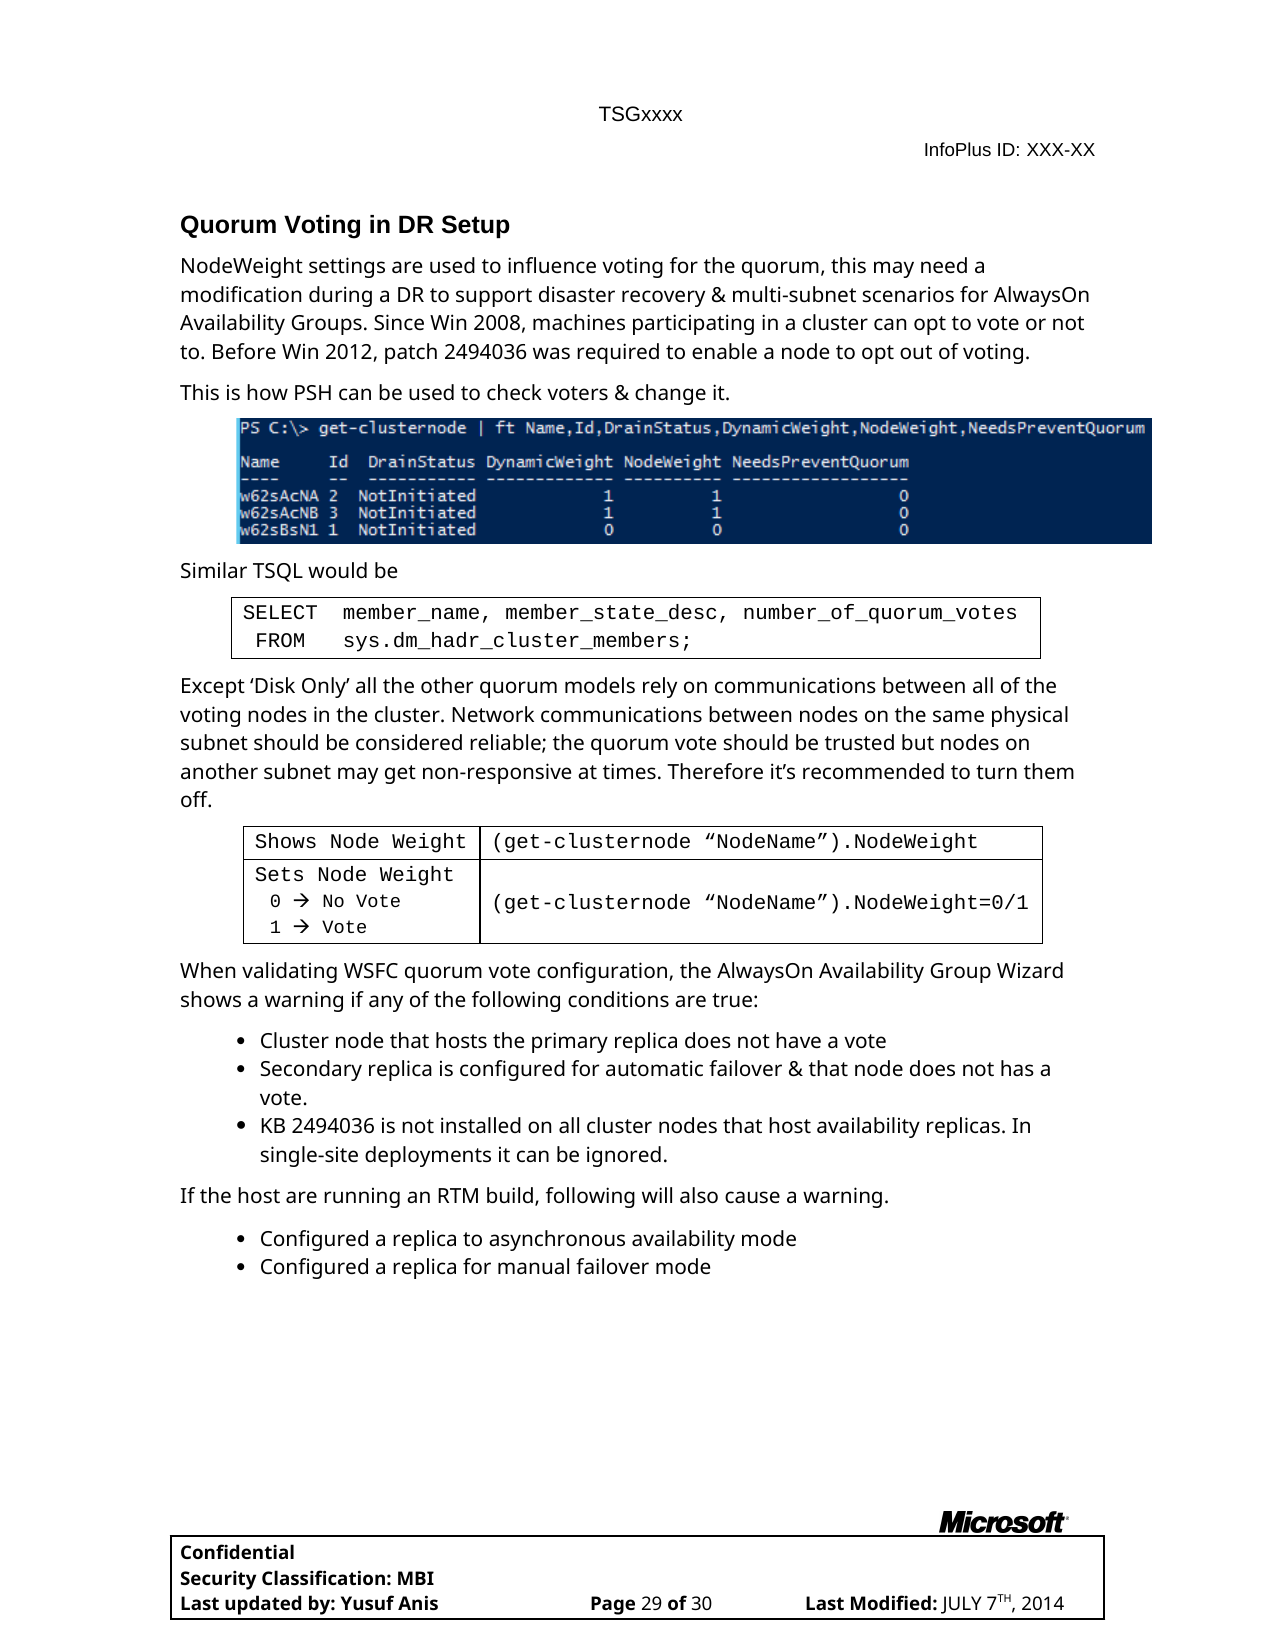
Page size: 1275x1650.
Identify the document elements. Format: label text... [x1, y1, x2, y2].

text When validating WSFC quorum vote configuration, the AlwaysOn Availability Group Wizard shows a warning if any of the following conditions are true: [180, 957, 1095, 1013]
table_cell (get-clusternode “NodeName”).NodeWeight=0/1 [481, 860, 1042, 943]
list KB 2494036 is not installed on all cluster nodes that host availability replicas. In single-site deployments it can be ignored. [237, 1111, 1095, 1168]
picture [939, 1511, 1069, 1533]
table_header Shows Node Weight [244, 827, 479, 859]
list Secondary replica is configured for automatic failover & that node does not has a vote. [237, 1054, 1095, 1111]
list Cluster node that hosts the primary replica does not have a vote [237, 1026, 1095, 1054]
text NodeWeight settings are used to influence voting for the quorum, this may need a modification during a DR to support disaster recovery & multi-subnet scenarios for AlwaysOn Availability Groups. Since Win 2008, machines participating in a cluster can opt to vote or not to. Before Win 2012, patch 2494036 was required to enable a node to opt out of voting. [180, 252, 1095, 365]
table_header (get-clusternode “NodeName”).NodeWeight [481, 827, 1042, 859]
text This is how PSH can be used to check voters & change it. [180, 378, 1095, 406]
picture [236, 418, 1152, 544]
text If the host are running an RTM build, following will also cause a warning. [180, 1181, 1095, 1209]
list Configured a replica to asynchronous availability mode [237, 1224, 1095, 1252]
subtitle Quorum Voting in DR Setup [180, 210, 1095, 239]
table_cell Sets Node Weight 0 No Vote 1 Vote [244, 860, 479, 943]
table_header SELECT member_name, member_state_desc, number_of_quorum_votes FROM sys.dm_hadr_cluster_members; [232, 598, 1040, 658]
text Except ‘Disk Only’ all the other quorum models rely on communications between all of the voting nodes in the cluster. Network communications between nodes on the same physical subnet should be considered reliable; the quorum vote should be trusted but nodes on another subnet may get non-responsive at times. Therefore it’s recommended to turn them off. [180, 672, 1095, 814]
text Similar TSQL would be [180, 556, 1095, 585]
list Configured a replica for manual failover mode [237, 1252, 1095, 1281]
